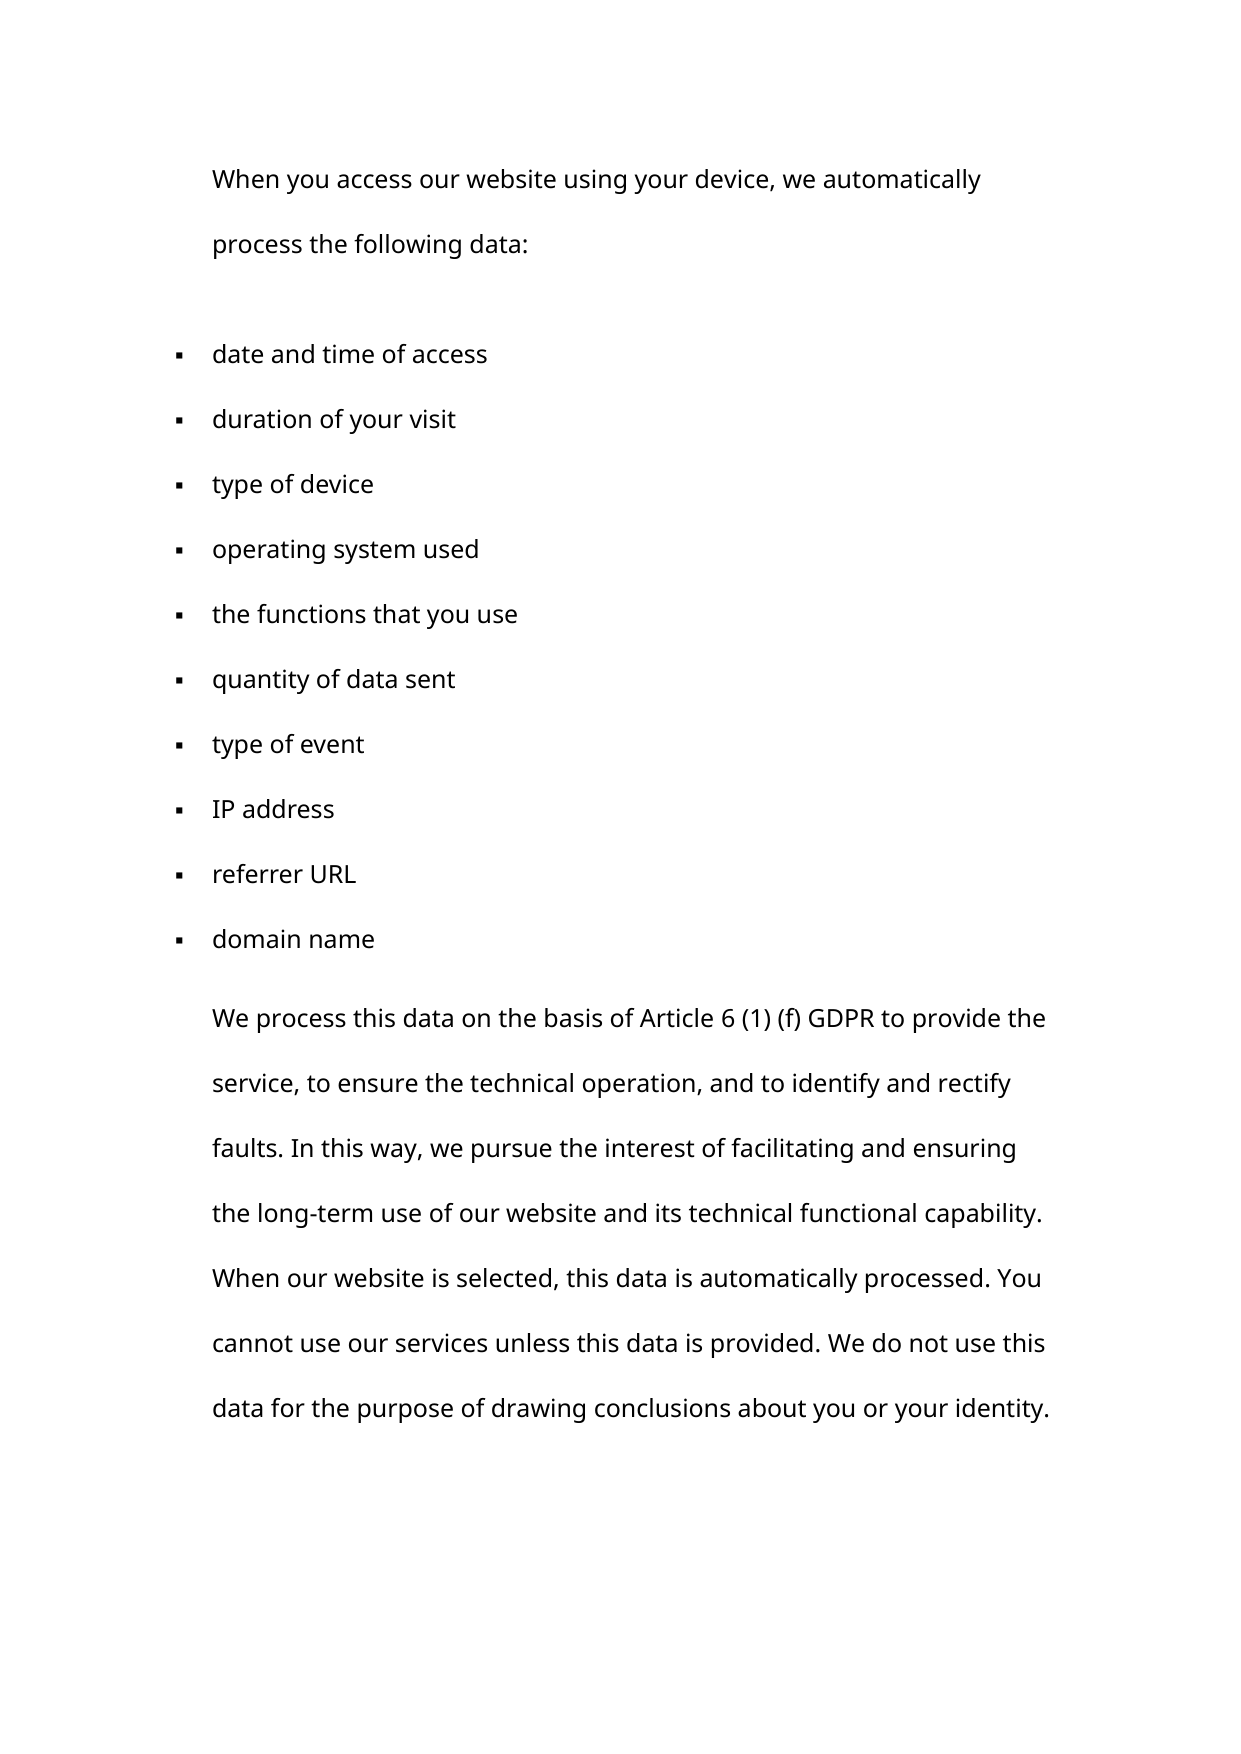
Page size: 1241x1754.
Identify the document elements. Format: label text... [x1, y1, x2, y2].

list type of device [174, 451, 1053, 516]
list duration of your visit [174, 386, 1053, 451]
list type of event [174, 711, 1053, 776]
list IP address [174, 776, 1053, 841]
list quantity of data sent [174, 646, 1053, 711]
list domain name [174, 906, 1053, 971]
text When you access our website using your device, we automatically process the following data: [212, 162, 1053, 292]
list operating system used [174, 516, 1053, 581]
text We process this data on the basis of Article 6 (1) (f) GDPR to provide the service, to ensure the technical operation, and to identify and rectify faults. In this way, we pursue the interest of facilitating and ensuring the long-term use of our website and its technical functional capability. When our website is selected, this data is automatically processed. You cannot use our services unless this data is provided. We do not use this data for the purpose of drawing conclusions about you or your identity. [212, 1000, 1053, 1455]
list date and time of access [174, 321, 1053, 386]
list referrer URL [174, 841, 1053, 906]
list the functions that you use [174, 581, 1053, 646]
